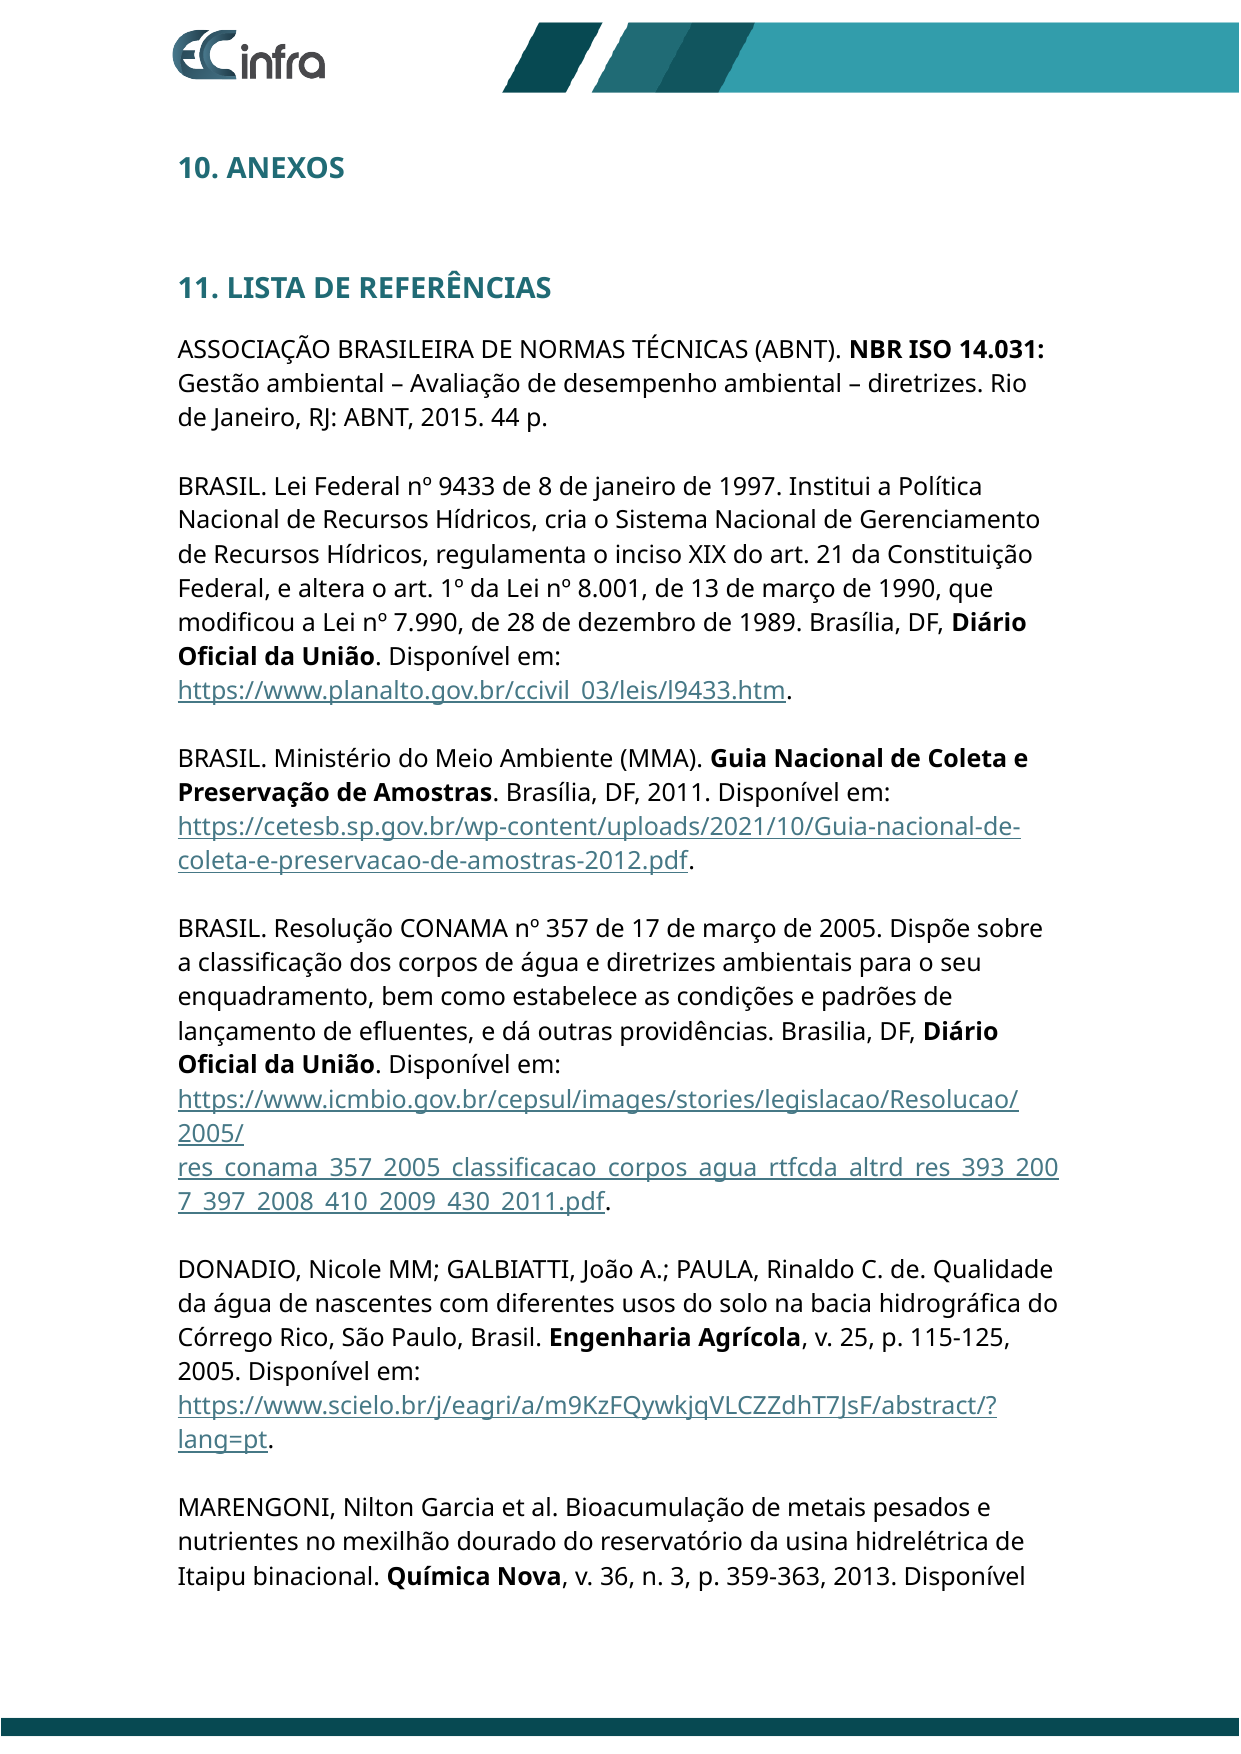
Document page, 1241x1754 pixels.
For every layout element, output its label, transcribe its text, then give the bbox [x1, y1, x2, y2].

subtitle Anexos [177, 148, 1063, 187]
list DONADIO, Nicole MM; GALBIATTI, João A.; PAULA, Rinaldo C. de. Qualidade da água de nascentes com diferentes usos do solo na bacia hidrográfica do Córrego Rico, São Paulo, Brasil. Engenharia Agrícola, v. 25, p. 115-125, 2005. Disponível em: https://www.scielo.br/j/eagri/a/m9KzFQywkjqVLCZZdhT7JsF/abstract/?lang=pt. [177, 1252, 1063, 1456]
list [177, 1490, 1063, 1592]
picture [1, 1, 1239, 1752]
list BRASIL. Lei Federal nº 9433 de 8 de janeiro de 1997. Institui a Política Nacional de Recursos Hídricos, cria o Sistema Nacional de Gerenciamento de Recursos Hídricos, regulamenta o inciso XIX do art. 21 da Constituição Federal, e altera o art. 1º da Lei nº 8.001, de 13 de março de 1990, que modificou a Lei nº 7.990, de 28 de dezembro de 1989. Brasília, DF, Diário Oficial da União. Disponível em: https://www.planalto.gov.br/ccivil_03/leis/l9433.htm. [177, 468, 1063, 707]
list ASSOCIAÇÃO BRASILEIRA DE NORMAS TÉCNICAS (ABNT). NBR ISO 14.031: Gestão ambiental – Avaliação de desempenho ambiental – diretrizes. Rio de Janeiro, RJ: ABNT, 2015. 44 p. [177, 332, 1063, 434]
list BRASIL. Resolução CONAMA nº 357 de 17 de março de 2005. Dispõe sobre a classificação dos corpos de água e diretrizes ambientais para o seu enquadramento, bem como estabelece as condições e padrões de lançamento de efluentes, e dá outras providências. Brasilia, DF, Diário Oficial da União. Disponível em: https://www.icmbio.gov.br/cepsul/images/stories/legislacao/Resolucao/2005/res_conama_357_2005_classificacao_corpos_agua_rtfcda_altrd_res_393_2007_397_2008_410_2009_430_2011.pdf. [177, 911, 1063, 1217]
subtitle Lista de Referências [177, 267, 1063, 307]
list BRASIL. Ministério do Meio Ambiente (MMA). Guia Nacional de Coleta e Preservação de Amostras. Brasília, DF, 2011. Disponível em: https://cetesb.sp.gov.br/wp-content/uploads/2021/10/Guia-nacional-de-coleta-e-preservacao-de-amostras-2012.pdf. [177, 741, 1063, 877]
